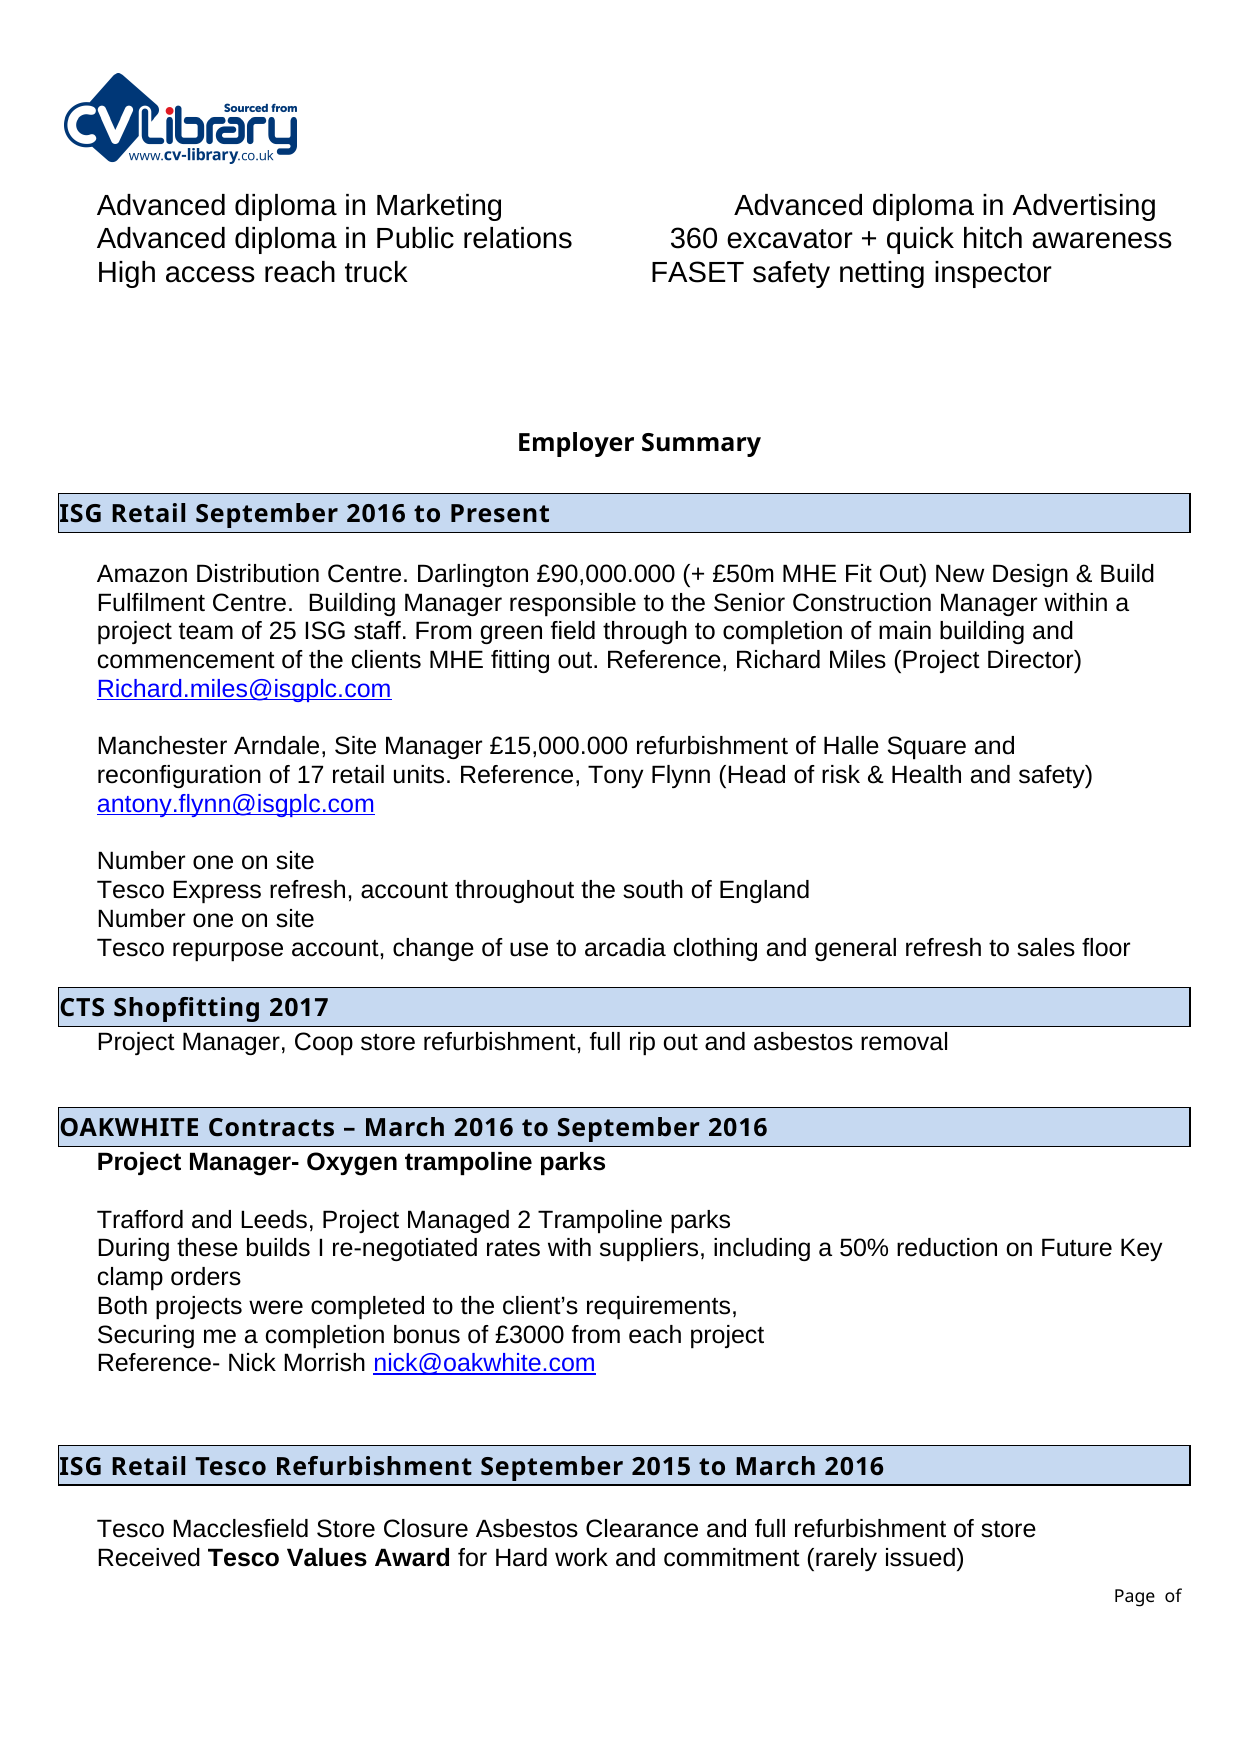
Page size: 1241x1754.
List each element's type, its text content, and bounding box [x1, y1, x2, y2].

text Tesco Express refresh, account throughout the south of England [97, 875, 1181, 904]
text Both projects were completed to the client’s requirements, [97, 1291, 1181, 1320]
text Advanced diploma in Public relations 360 excavator + quick hitch awareness [97, 221, 1181, 255]
text Manchester Arndale, Site Manager £15,000.000 refurbishment of Halle Square and reconfiguration of 17 retail units. Reference, Tony Flynn (Head of risk & Health and safety) antony.flynn@isgplc.com [97, 731, 1181, 817]
text Advanced diploma in Marketing Advanced diploma in Advertising [97, 188, 1181, 221]
text High access reach truck FASET safety netting inspector [97, 255, 1181, 288]
text Tesco Macclesfield Store Closure Asbestos Clearance and full refurbishment of store [97, 1514, 1181, 1543]
text Securing me a completion bonus of £3000 from each project [97, 1320, 1181, 1348]
text Reference- Nick Morrish nick@oakwhite.com [97, 1348, 1181, 1377]
text Tesco repurpose account, change of use to arcadia clothing and general refresh to sales floor [97, 932, 1181, 961]
text ISG Retail Tesco Refurbishment September 2015 to March 2016 [59, 1446, 1189, 1484]
text Project Manager- Oxygen trampoline parks [97, 1147, 1181, 1176]
text Amazon Distribution Centre. Darlington £90,000.000 (+ £50m MHE Fit Out) New Design & Build Fulfilment Centre. Building Manager responsible to the Senior Construction Manager within a project team of 25 ISG staff. From green field through to completion of main building and commencement of the clients MHE fitting out. Reference, Richard Miles (Project Director) Richard.miles@isgplc.com [97, 559, 1181, 702]
text Project Manager, Coop store refurbishment, full rip out and asbestos removal [97, 1027, 1181, 1056]
text ISG Retail September 2016 to Present [59, 494, 1189, 532]
text Employer Summary [97, 425, 1181, 459]
text Received Tesco Values Award for Hard work and commitment (rarely issued) [97, 1543, 1181, 1572]
picture [59, 73, 302, 164]
text Number one on site [97, 846, 1181, 875]
text Number one on site [97, 904, 1181, 932]
text Trafford and Leeds, Project Managed 2 Trampoline parks [97, 1205, 1181, 1233]
text CTS Shopfitting 2017 [59, 988, 1189, 1026]
text OAKWHITE Contracts – March 2016 to September 2016 [59, 1108, 1189, 1146]
text During these builds I re-negotiated rates with suppliers, including a 50% reduction on Future Key clamp orders [97, 1233, 1181, 1291]
